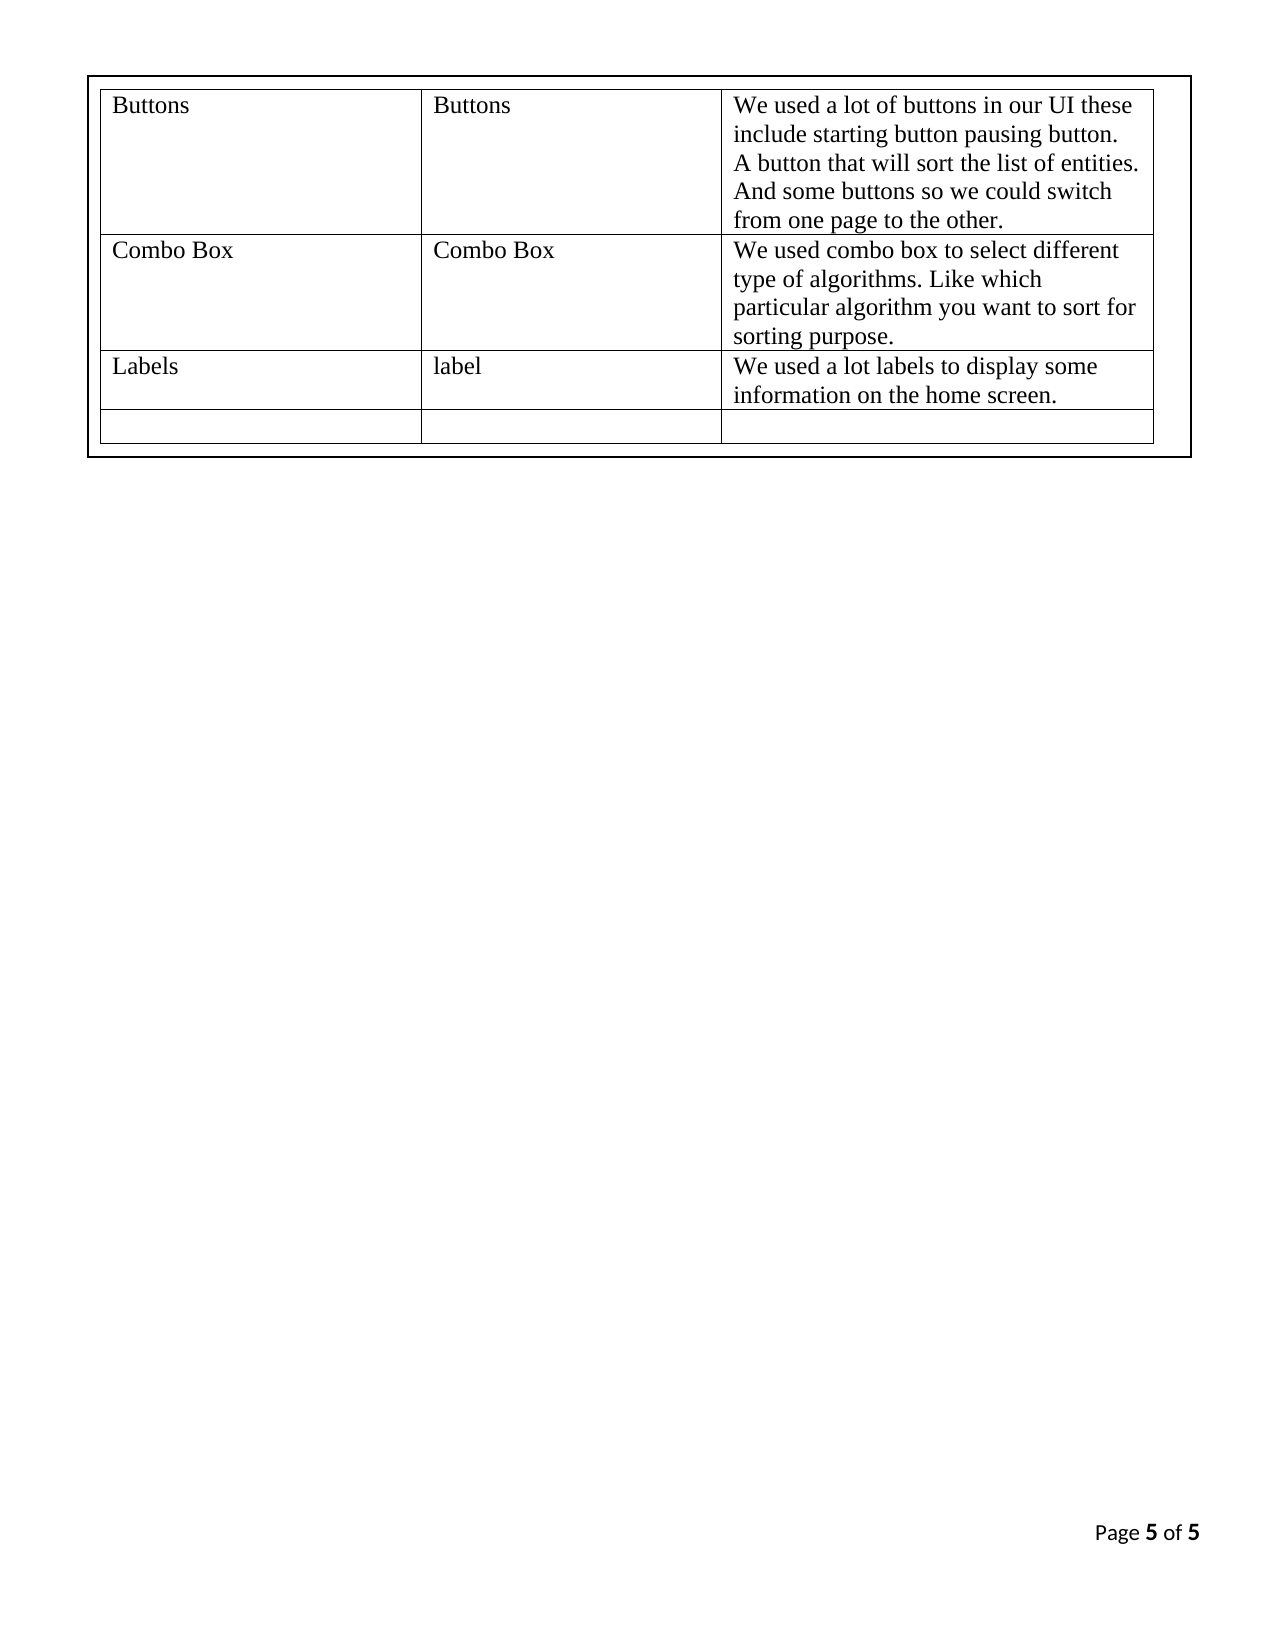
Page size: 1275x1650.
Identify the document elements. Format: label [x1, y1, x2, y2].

table_cell [89, 77, 1190, 456]
